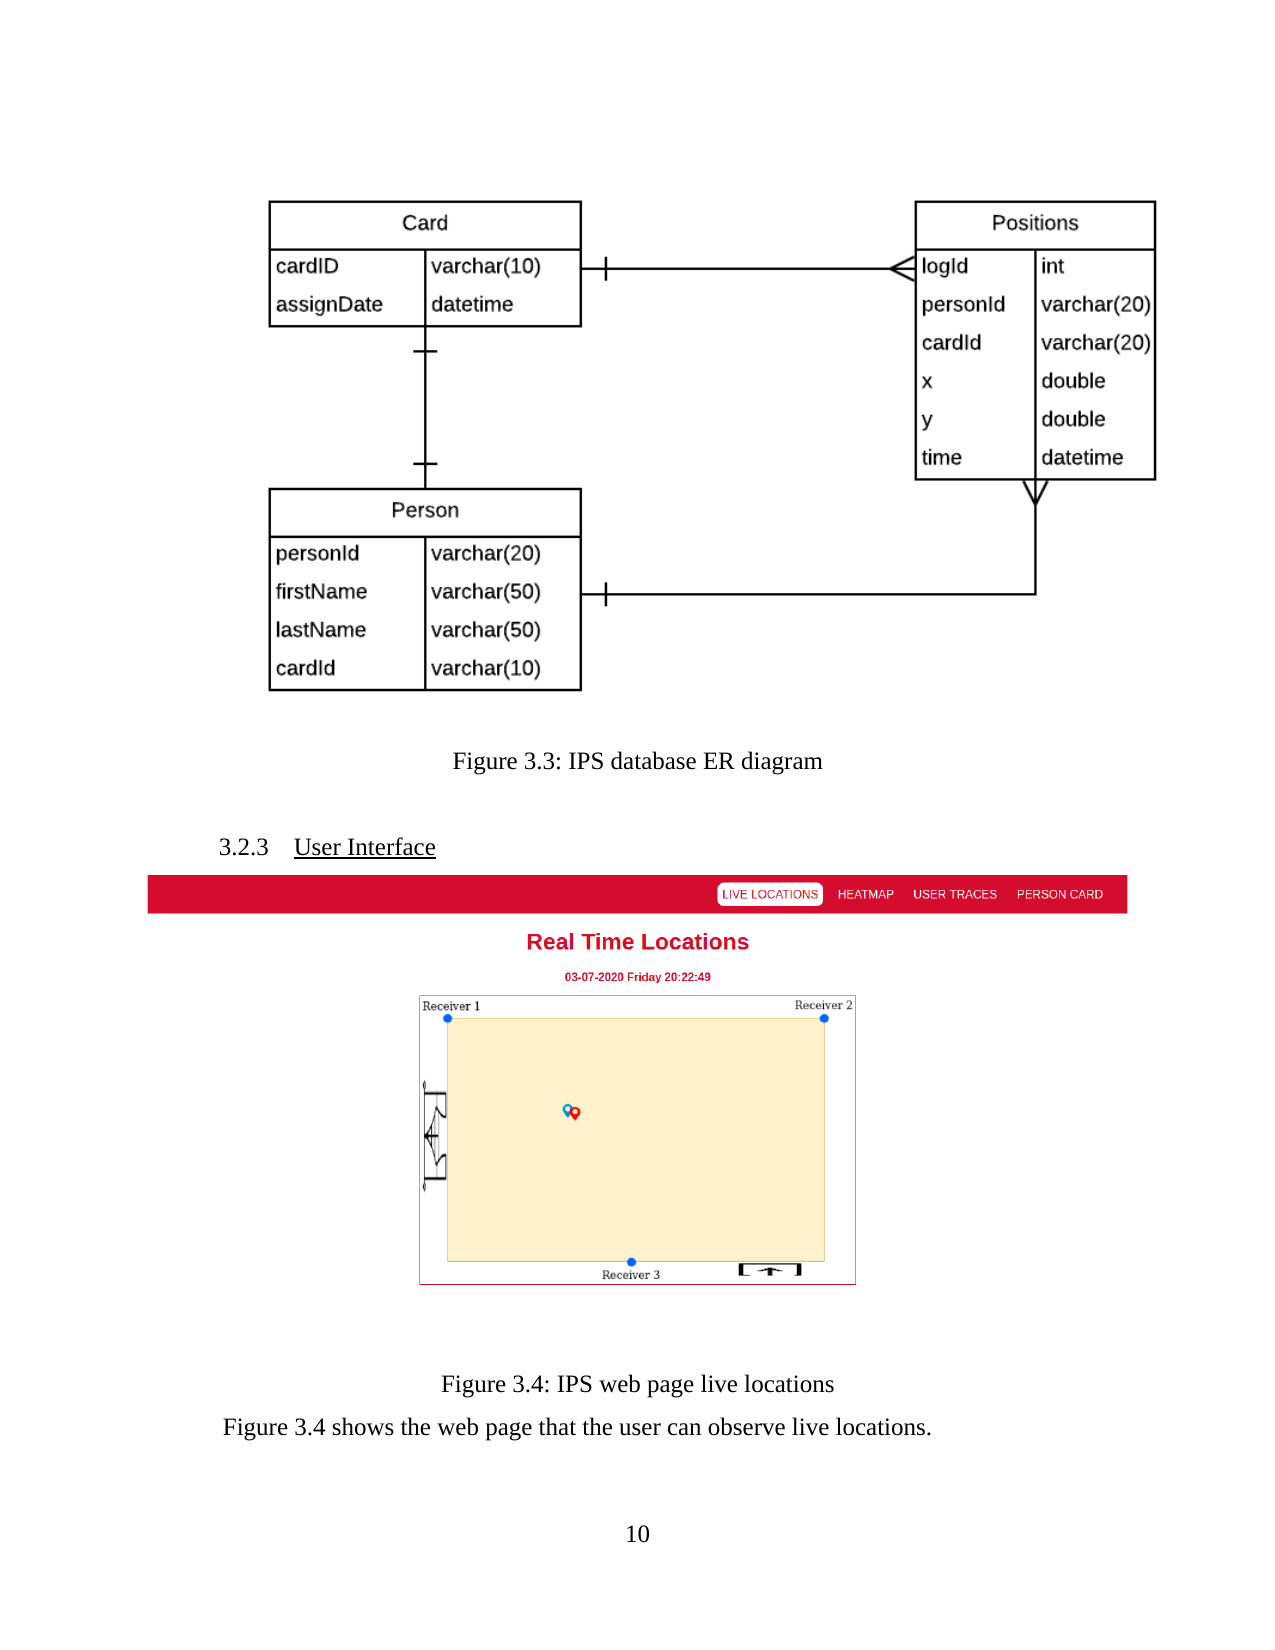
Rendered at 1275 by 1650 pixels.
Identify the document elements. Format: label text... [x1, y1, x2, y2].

text Figure 3.3: IPS database ER diagram [148, 746, 1127, 775]
text Figure 3.4: IPS web page live locations [148, 1369, 1127, 1398]
text Figure 3.4 shows the web page that the user can observe live locations. [148, 1412, 1127, 1441]
list User Interface [218, 832, 1127, 861]
picture [147, 875, 1128, 1355]
picture [222, 154, 1203, 738]
